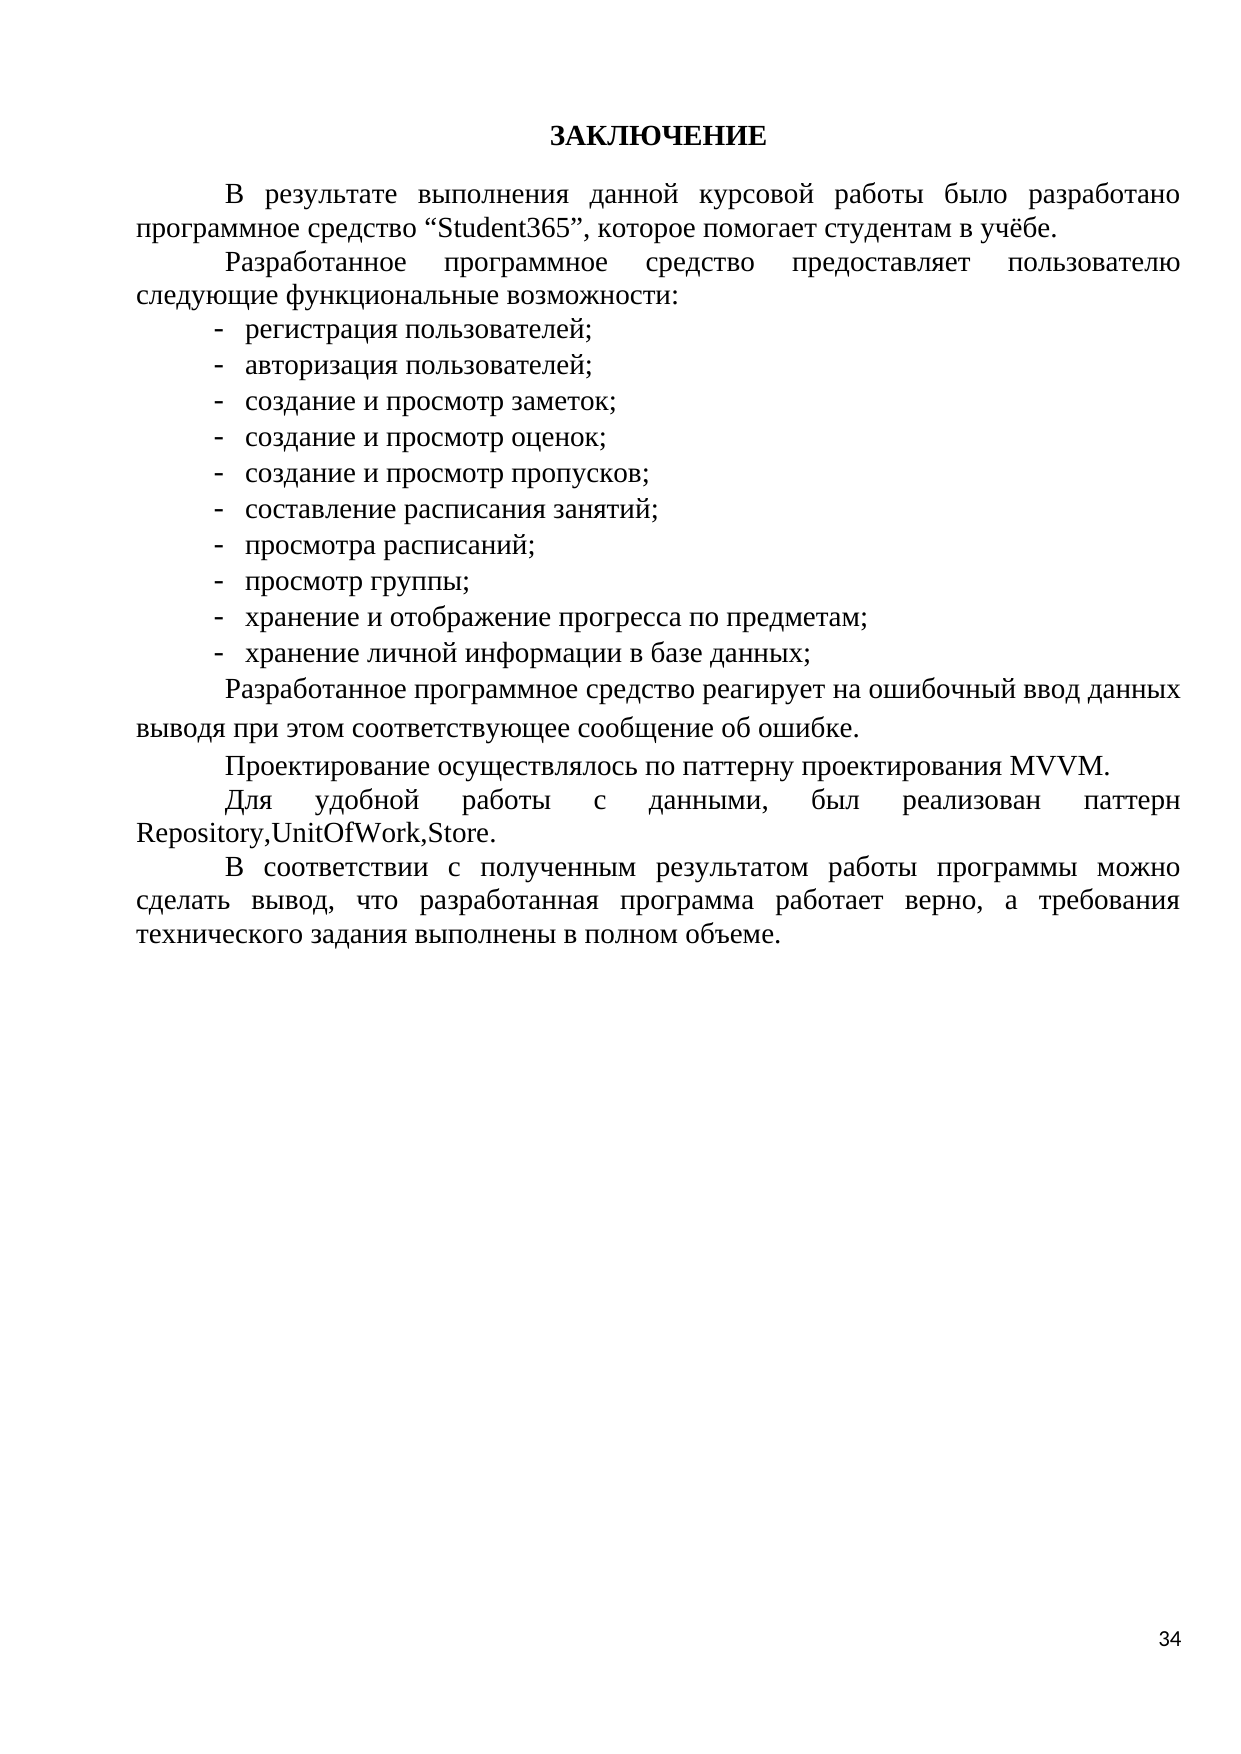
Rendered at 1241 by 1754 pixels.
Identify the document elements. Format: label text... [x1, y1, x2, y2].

text В результате выполнения данной курсовой работы было разработано программное средство “Student365”, которое помогает студентам в учёбе. [136, 177, 1181, 244]
text создание и просмотр пропусков; [136, 455, 1181, 491]
text хранение личной информации в базе данных; [136, 635, 1181, 671]
text авторизация пользователей; [136, 347, 1181, 383]
text В соответствии с полученным результатом работы программы можно сделать вывод, что разработанная программа работает верно, а требования технического задания выполнены в полном объеме. [136, 849, 1181, 949]
text хранение и отображение прогресса по предметам; [136, 599, 1181, 635]
text составление расписания занятий; [136, 491, 1181, 527]
text Разработанное программное средство предоставляет пользователю следующие функциональные возможности: [136, 244, 1181, 311]
text создание и просмотр заметок; [136, 383, 1181, 419]
text Проектирование осуществлялось по паттерну проектирования MVVM. [136, 748, 1181, 782]
text регистрация пользователей; [136, 311, 1181, 347]
text Для удобной работы с данными, был реализован паттерн Repository,UnitOfWork,Store. [136, 782, 1181, 849]
text просмотра расписаний; [136, 527, 1181, 563]
text просмотр группы; [136, 563, 1181, 599]
text Разработанное программное средство реагирует на ошибочный ввод данных выводя при этом соответствующее сообщение об ошибке. [136, 671, 1181, 743]
text создание и просмотр оценок; [136, 419, 1181, 455]
text ЗАКЛЮЧЕНИЕ [136, 118, 1181, 152]
